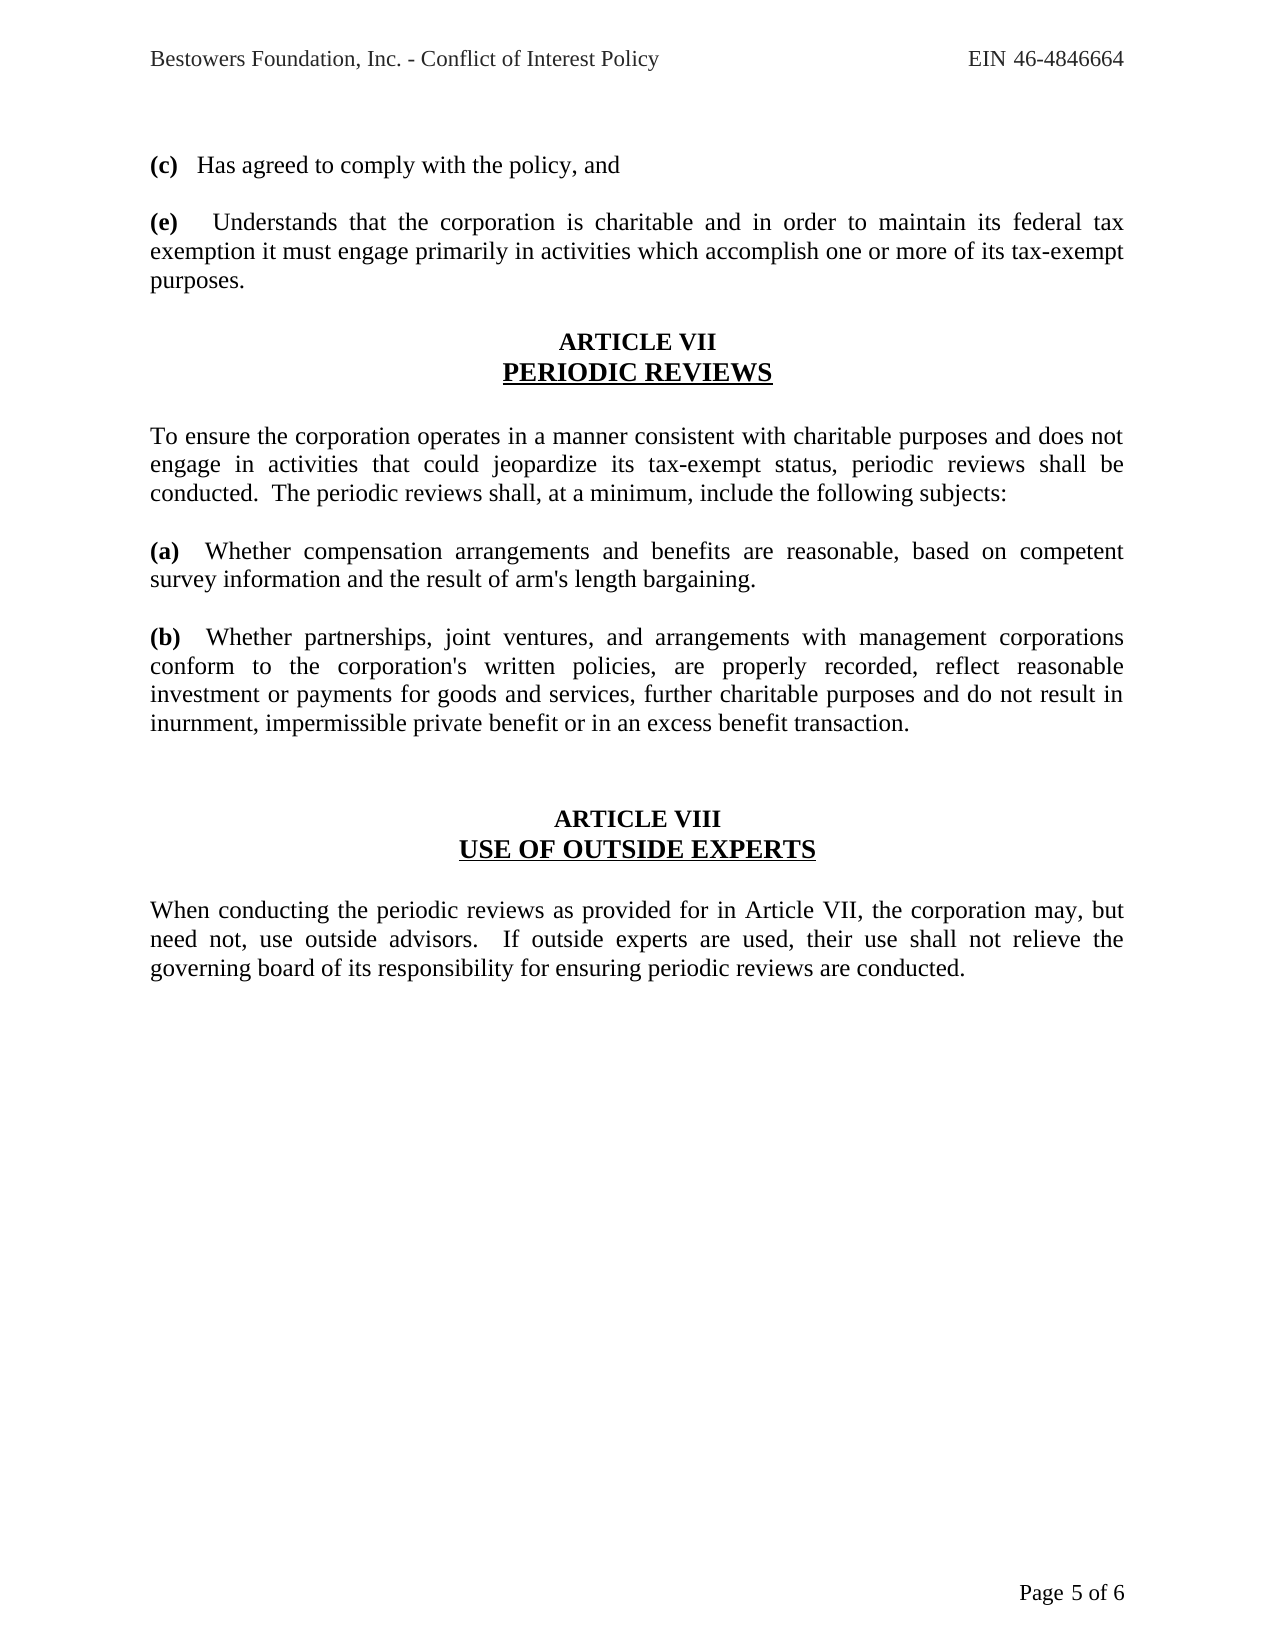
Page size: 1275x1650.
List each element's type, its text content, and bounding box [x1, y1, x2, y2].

text When conducting the periodic reviews as provided for in Article VII, the corporation may, but need not, use outside advisors. If outside experts are used, their use shall not relieve the governing board of its responsibility for ensuring periodic reviews are conducted. [150, 895, 1125, 981]
text (c) Has agreed to comply with the policy, and [150, 150, 1125, 179]
text To ensure the corporation operates in a manner consistent with charitable purposes and does not engage in activities that could jeopardize its tax-exempt status, periodic reviews shall be conducted. The periodic reviews shall, at a minimum, include the following subjects: [150, 421, 1125, 507]
subtitle ARTICLE VII [150, 327, 1125, 356]
subtitle ARTICLE VIII [150, 804, 1125, 833]
subtitle PERIODIC REVIEWS [150, 356, 1125, 387]
text (e) Understands that the corporation is charitable and in order to maintain its federal tax exemption it must engage primarily in activities which accomplish one or more of its tax-exempt purposes. [150, 207, 1125, 294]
text (a) Whether compensation arrangements and benefits are reasonable, based on competent survey information and the result of arm's length bargaining. [150, 536, 1125, 593]
text (b) Whether partnerships, joint ventures, and arrangements with management corporations conform to the corporation's written policies, are properly recorded, reflect reasonable investment or payments for goods and services, further charitable purposes and do not result in inurnment, impermissible private benefit or in an excess benefit transaction. [150, 622, 1125, 737]
subtitle USE OF OUTSIDE EXPERTS [150, 833, 1125, 864]
